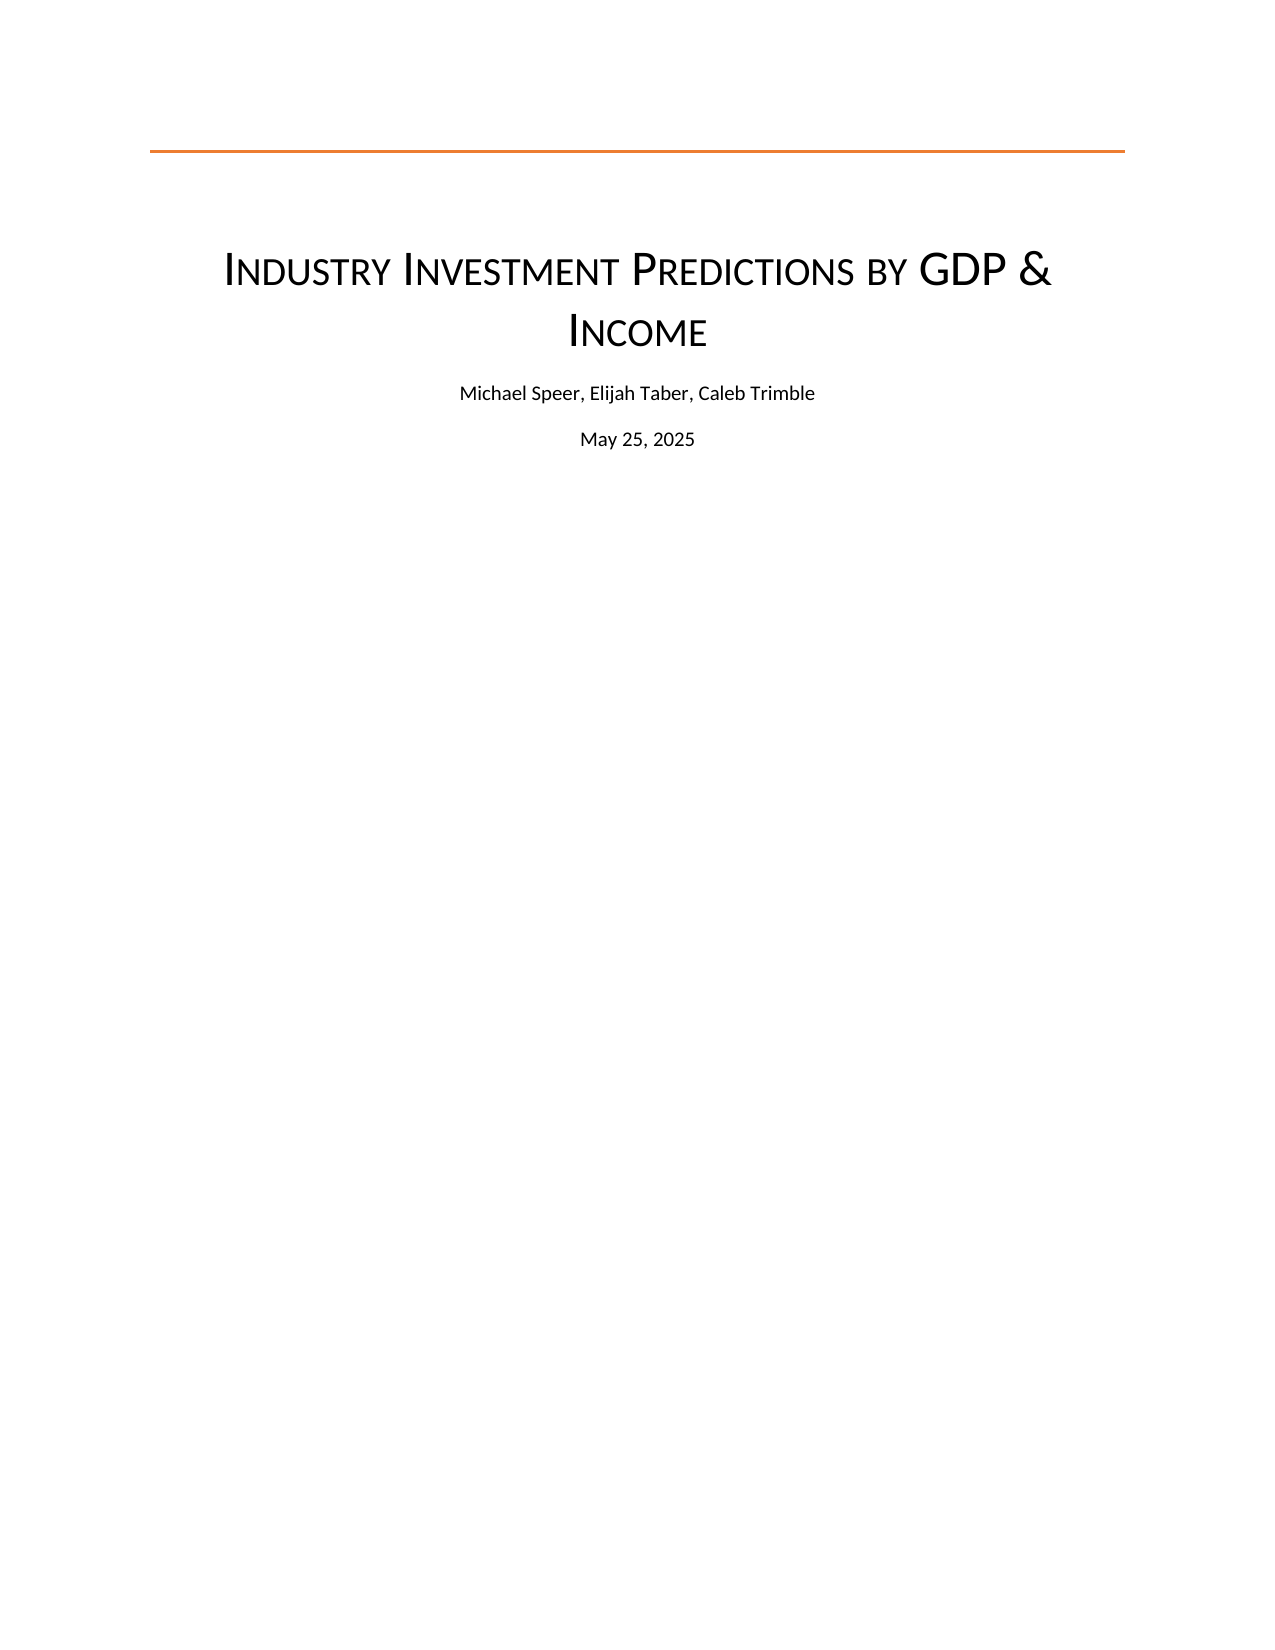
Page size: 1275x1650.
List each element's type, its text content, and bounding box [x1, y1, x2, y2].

title Industry Investment Predictions by GDP & Income [150, 232, 1125, 359]
text Michael Speer, Elijah Taber, Caleb Trimble [150, 380, 1125, 405]
text May 25, 2025 [150, 426, 1125, 452]
